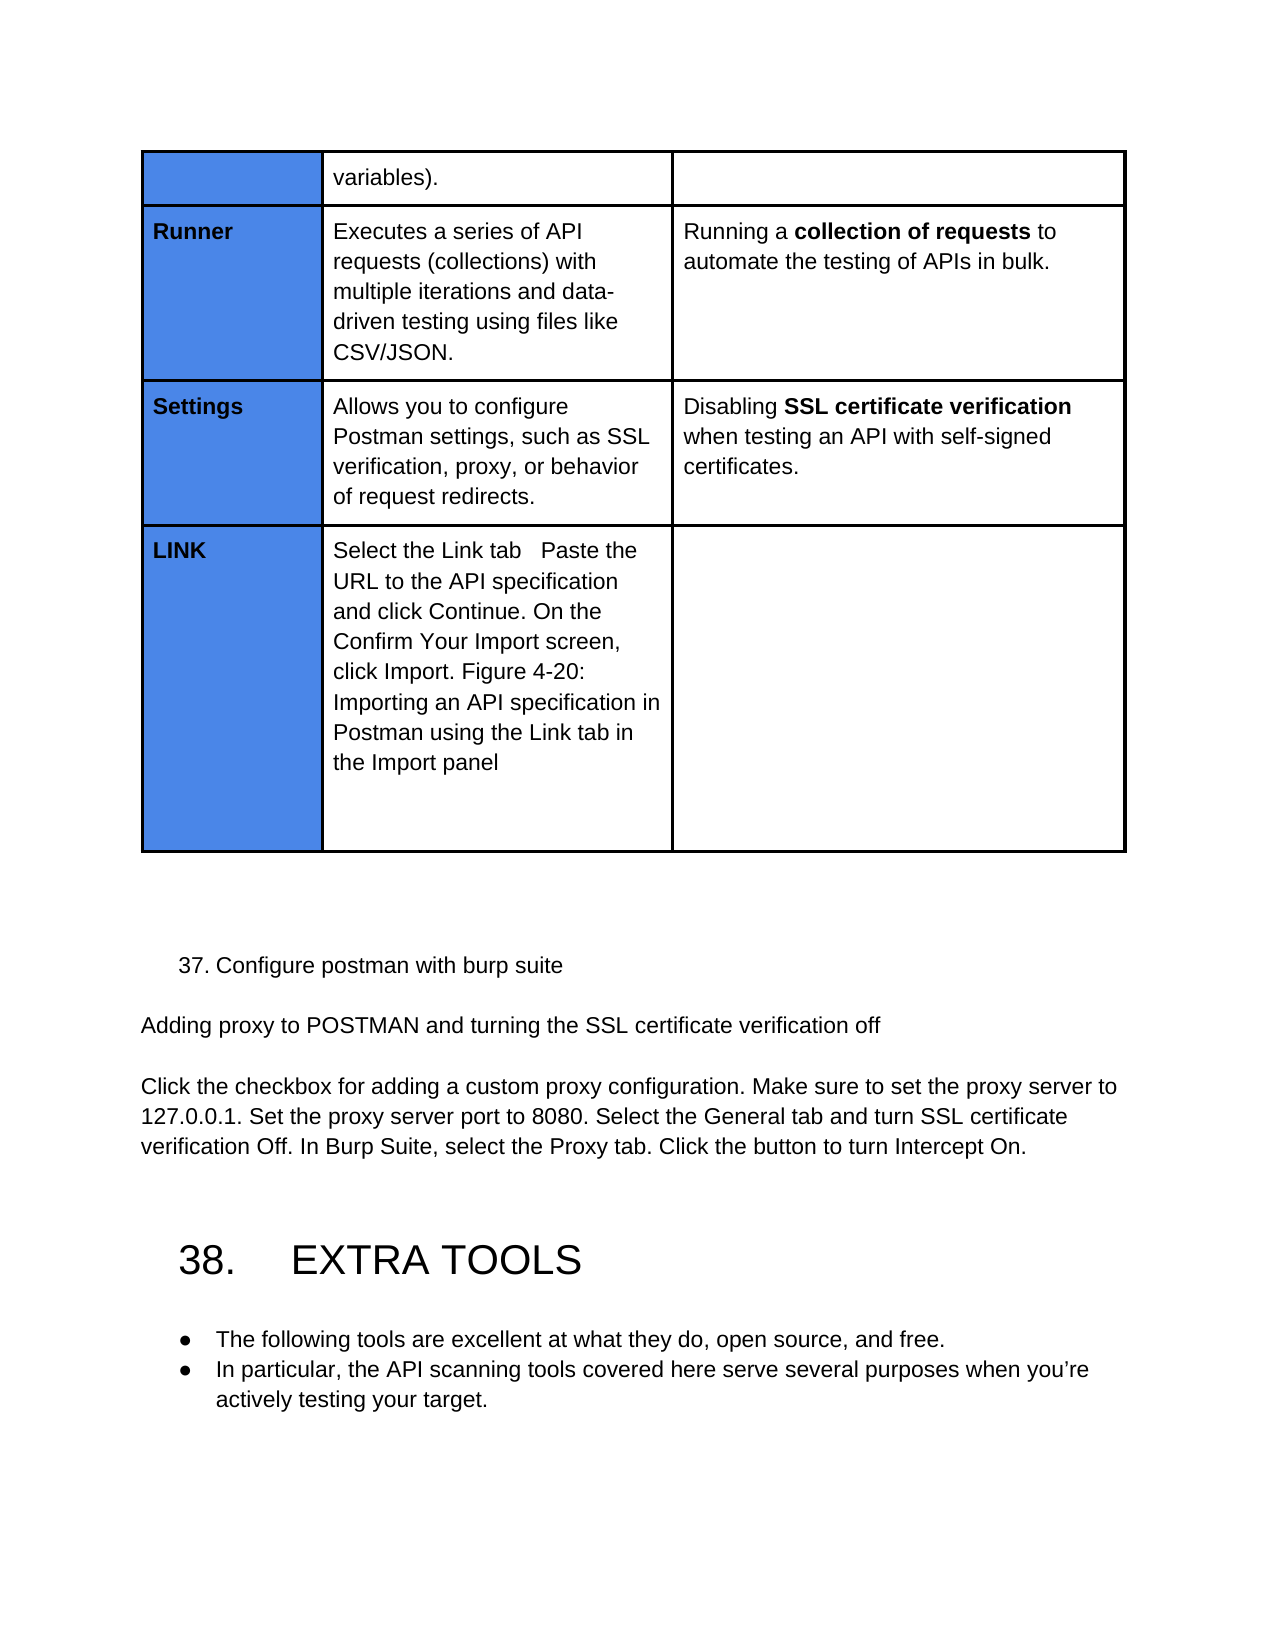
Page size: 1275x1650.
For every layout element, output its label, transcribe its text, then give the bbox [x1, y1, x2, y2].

table_cell Select the Link tab Paste the URL to the API specification and click Continue. On the Confirm Your Import screen, click Import. Figure 4-20: Importing an API specification in Postman using the Link tab in the Import panel [324, 527, 671, 850]
list In particular, the API scanning tools covered here serve several purposes when you’re actively testing your target. [178, 1356, 1125, 1413]
table_cell Running a collection of requests to automate the testing of APIs in bulk. [674, 207, 1123, 379]
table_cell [674, 153, 1123, 204]
list The following tools are excellent at what they do, open source, and free. [178, 1326, 1125, 1352]
table_cell [674, 527, 1123, 850]
text Adding proxy to POSTMAN and turning the SSL certificate verification off [141, 1012, 1125, 1039]
table_cell Settings [144, 382, 321, 524]
table_cell Runner [144, 207, 321, 379]
table_cell Allows you to configure Postman settings, such as SSL verification, proxy, or behavior of request redirects. [324, 382, 671, 524]
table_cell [324, 153, 671, 204]
table_cell Variables [144, 153, 321, 204]
text Click the checkbox for adding a custom proxy configuration. Make sure to set the proxy server to 127.0.0.1. Set the proxy server port to 8080. Select the General tab and turn SSL certificate verification Off. In Burp Suite, select the Proxy tab. Click the button to turn Intercept On. [141, 1073, 1125, 1160]
list Configure postman with burp suite [178, 952, 1125, 978]
subtitle EXTRA TOOLS [178, 1235, 1125, 1283]
table_cell Executes a series of API requests (collections) with multiple iterations and data-driven testing using files like CSV/JSON. [324, 207, 671, 379]
table_cell LINK [144, 527, 321, 850]
table_cell Disabling SSL certificate verification when testing an API with self-signed certificates. [674, 382, 1123, 524]
